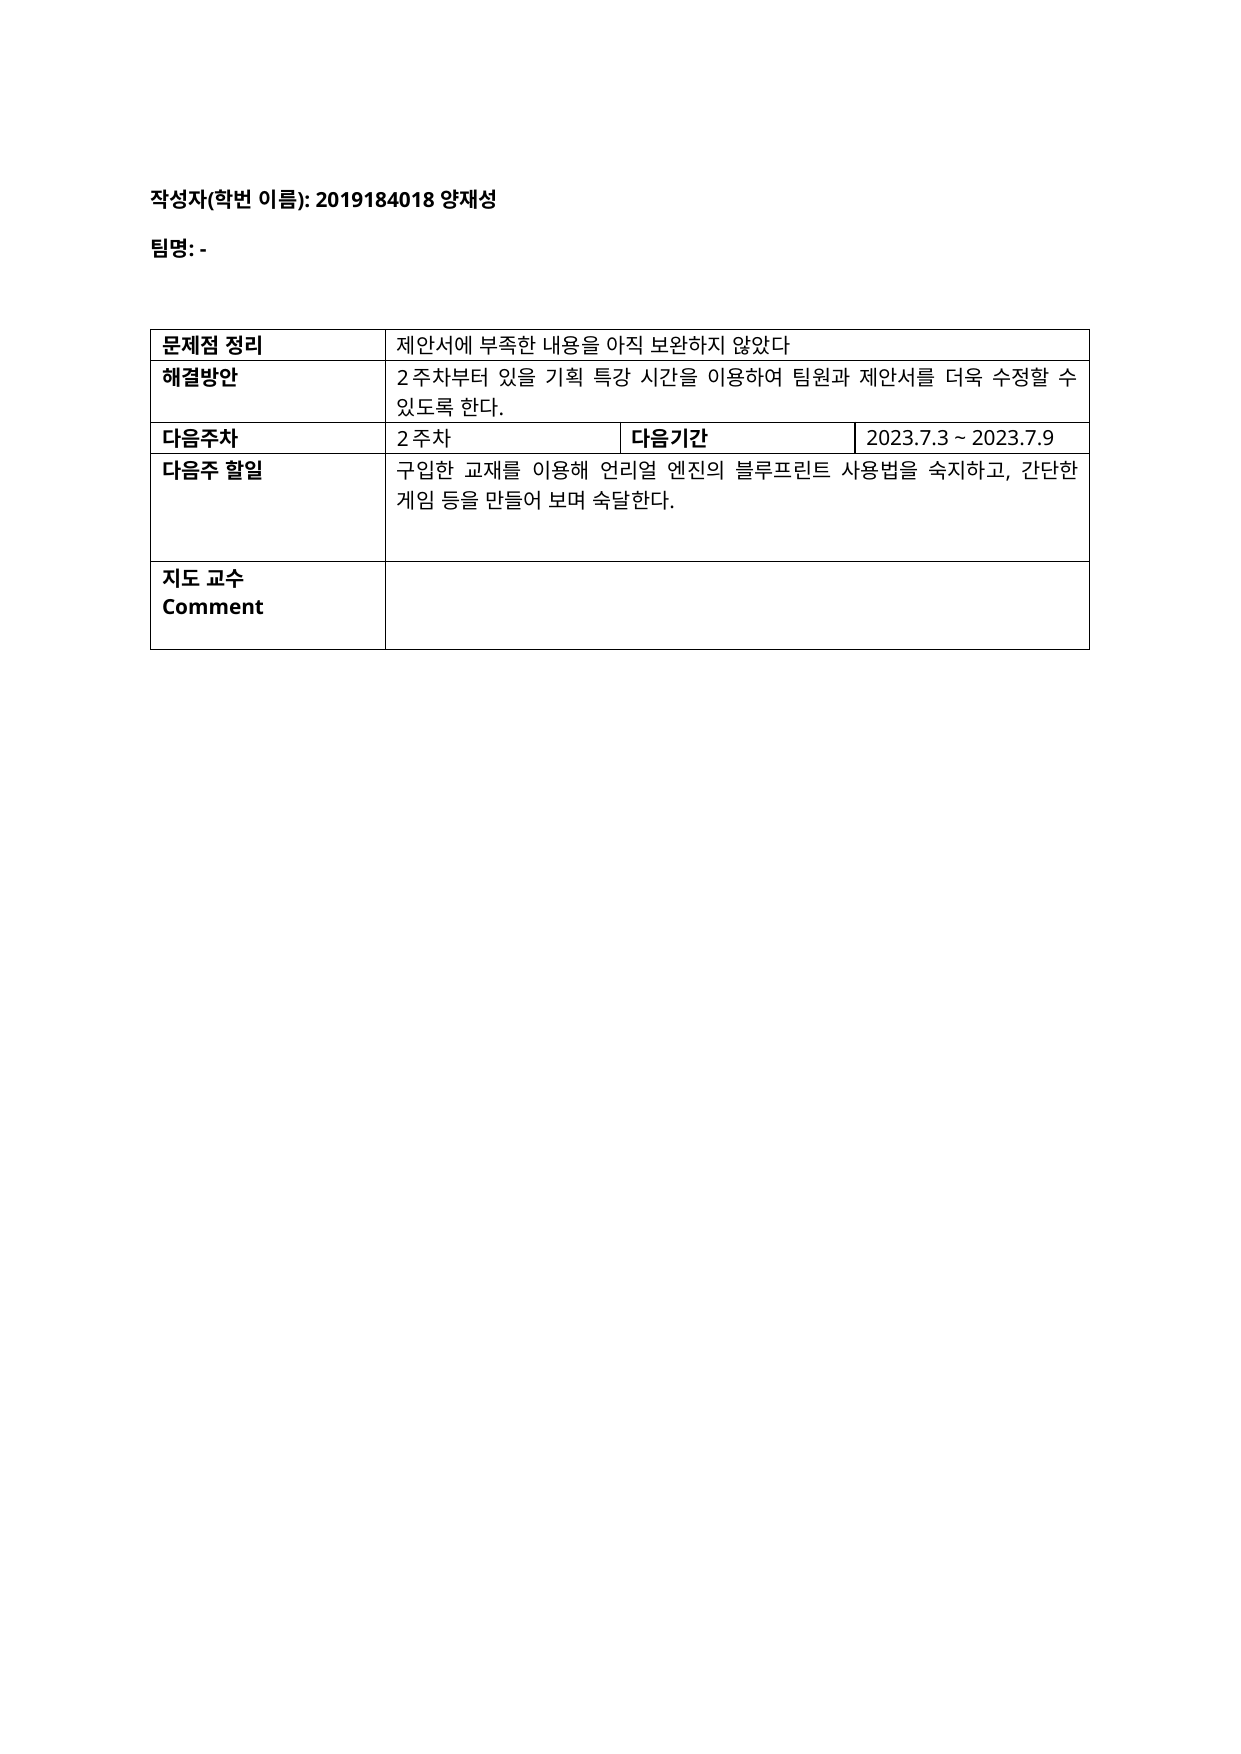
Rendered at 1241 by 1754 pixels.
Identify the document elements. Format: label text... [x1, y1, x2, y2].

table_cell 2023.7.3 ~ 2023.7.9 [856, 423, 1089, 453]
table_cell 2주차부터 있을 기획 특강 시간을 이용하여 팀원과 제안서를 더욱 수정할 수 있도록 한다. [386, 361, 1089, 422]
table_cell 다음주차 [151, 423, 385, 453]
table_cell 다음주 할일 [151, 454, 385, 561]
table_cell 구입한 교재를 이용해 언리얼 엔진의 블루프린트 사용법을 숙지하고, 간단한 게임 등을 만들어 보며 숙달한다. [386, 454, 1089, 561]
table_header 문제점 정리 [151, 330, 385, 360]
table_cell 지도 교수 Comment [151, 562, 385, 649]
table_header 제안서에 부족한 내용을 아직 보완하지 않았다 [386, 330, 1089, 360]
table_cell [386, 562, 1089, 649]
table_cell 해결방안 [151, 361, 385, 422]
table_cell 다음기간 [621, 423, 854, 453]
table_cell 2주차 [386, 423, 620, 453]
